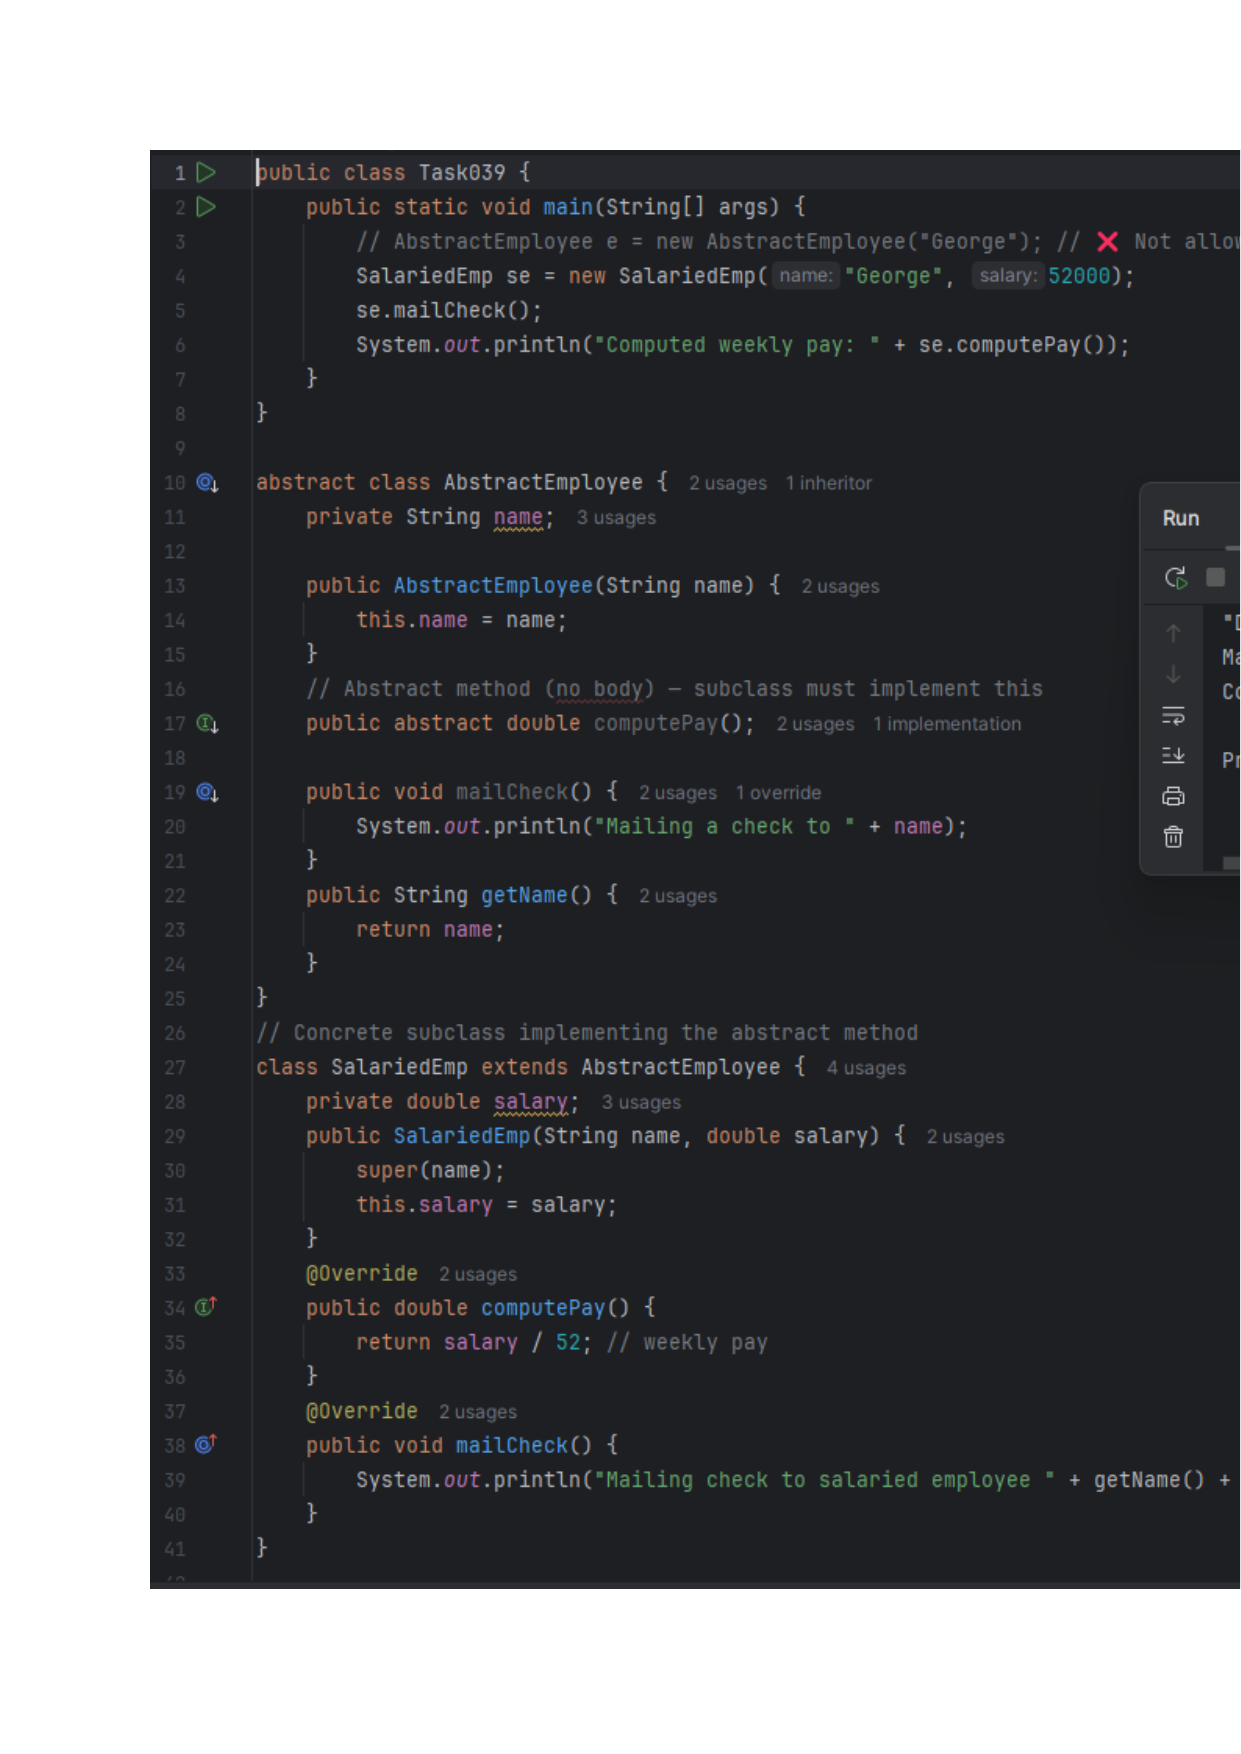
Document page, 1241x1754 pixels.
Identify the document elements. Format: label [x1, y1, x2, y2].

picture [150, 150, 1241, 1589]
